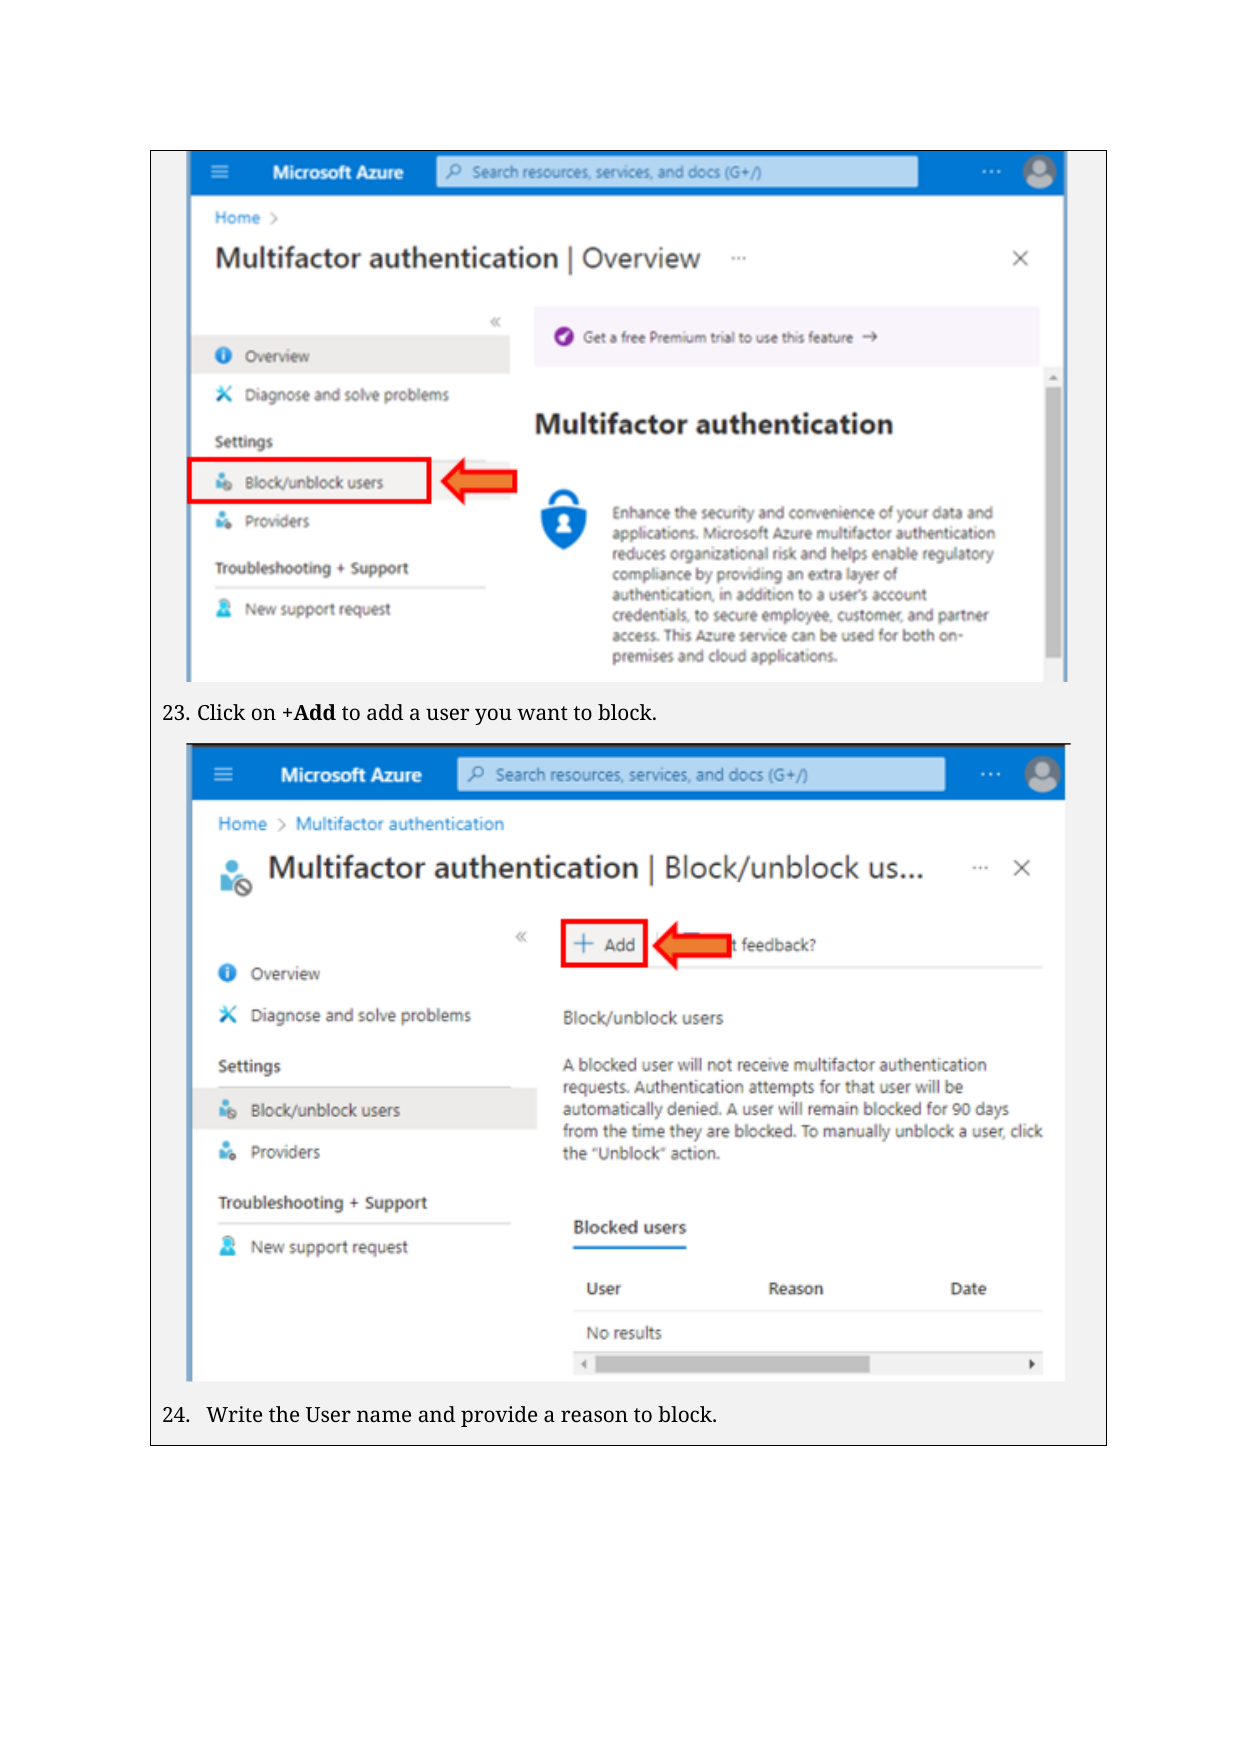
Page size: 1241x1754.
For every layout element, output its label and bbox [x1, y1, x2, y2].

picture [186, 743, 1071, 1384]
table_header [151, 151, 1106, 1445]
picture [186, 151, 1071, 682]
